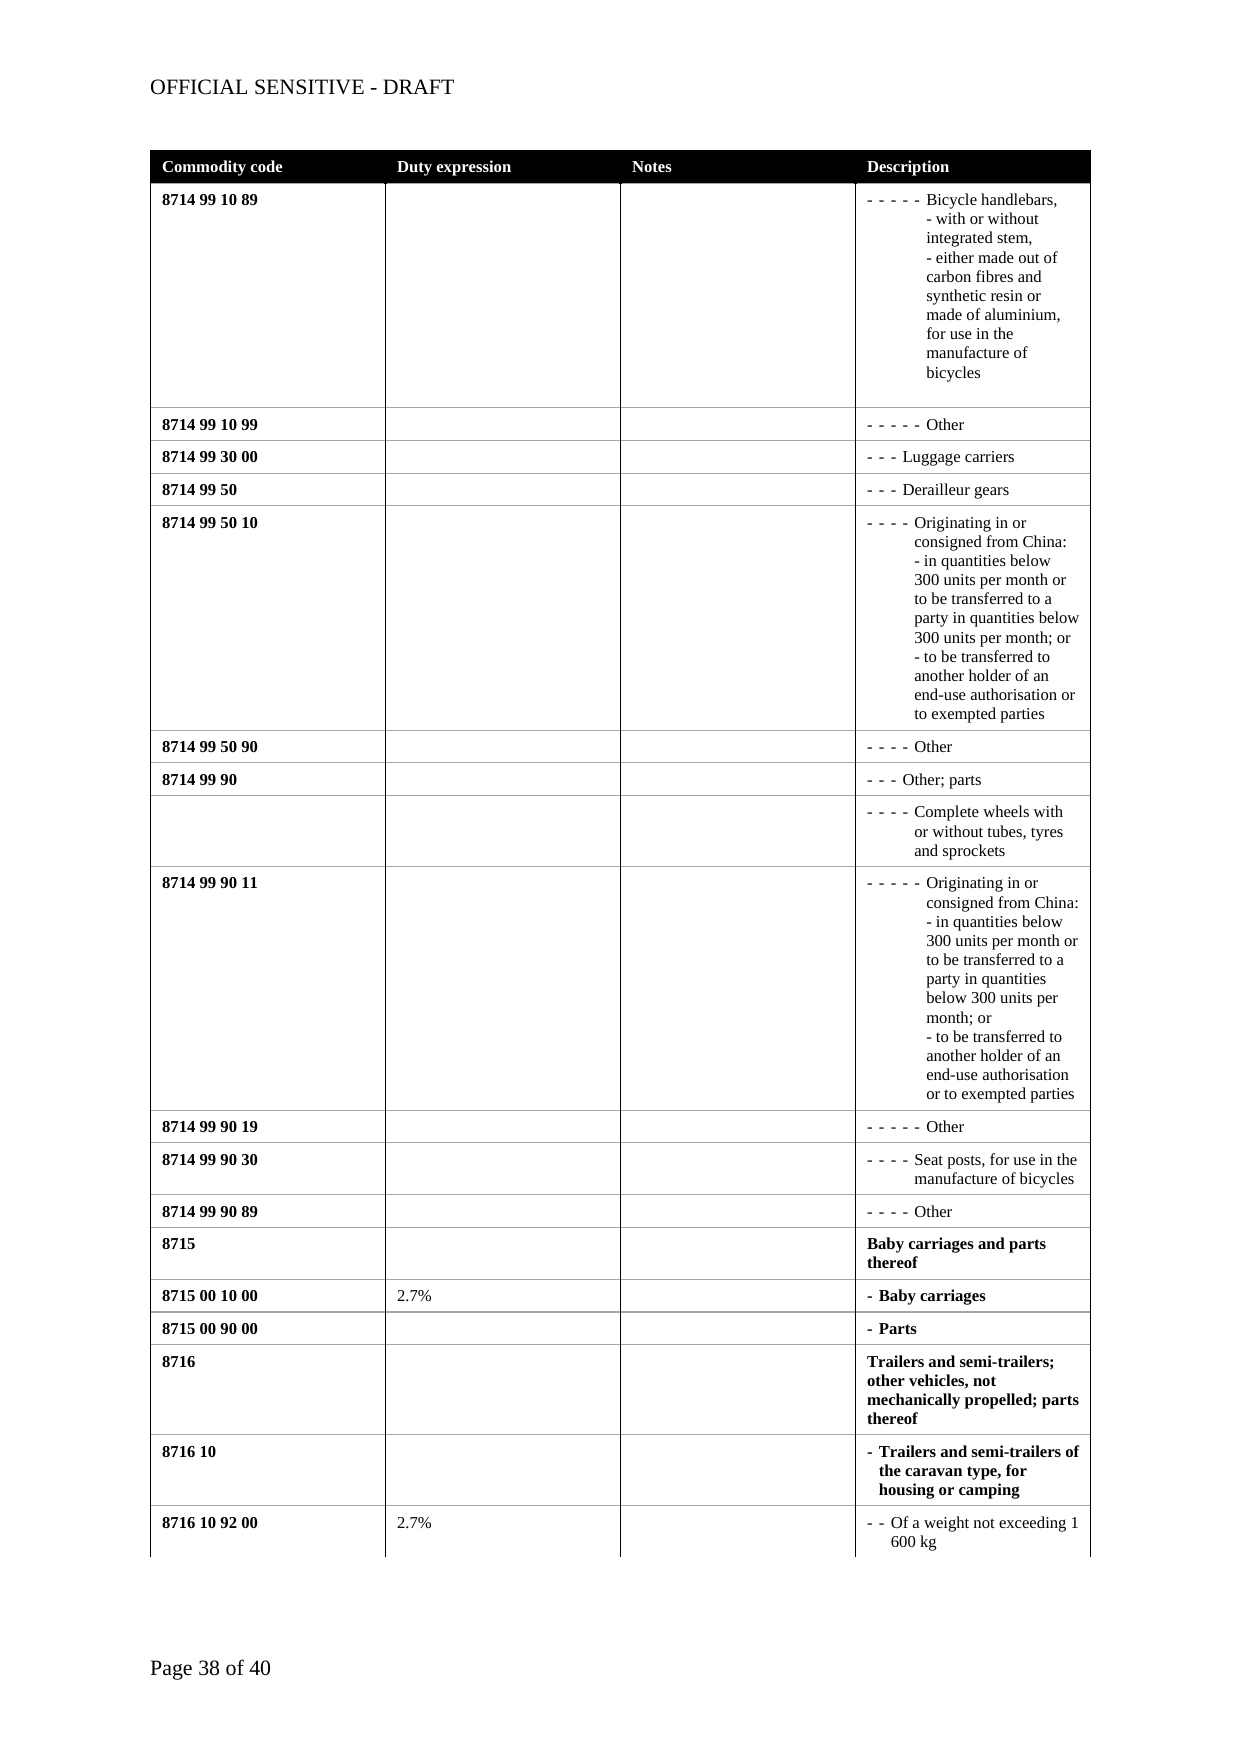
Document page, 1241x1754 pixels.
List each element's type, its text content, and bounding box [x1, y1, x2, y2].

table_cell - - - - - Other [856, 1111, 1090, 1142]
table_cell 8714 99 10 99 [151, 408, 385, 440]
table_header Duty expression [387, 151, 619, 183]
table_cell 8714 99 90 19 [151, 1111, 385, 1142]
table_cell [621, 867, 855, 1109]
table_cell 8714 99 50 90 [151, 731, 385, 762]
table_cell [386, 184, 620, 407]
table_cell 8716 10 92 00 [151, 1506, 385, 1557]
table_cell [151, 796, 385, 866]
table_cell 8714 99 90 30 [151, 1143, 385, 1194]
table_cell 8714 99 90 11 [151, 867, 385, 1109]
table_cell [386, 1435, 620, 1505]
table_cell [621, 1313, 855, 1344]
table_cell 8715 [151, 1228, 385, 1279]
table_cell [386, 1111, 620, 1142]
table_cell [386, 441, 620, 472]
table_header Description [857, 151, 1090, 183]
table_cell - - - Luggage carriers [856, 441, 1090, 472]
table_cell - Parts [856, 1313, 1090, 1344]
table_cell - - Of a weight not exceeding 1 600 kg [856, 1506, 1090, 1557]
table_cell [386, 1143, 620, 1194]
table_cell - Trailers and semi-trailers of the caravan type, for housing or camping [856, 1435, 1090, 1505]
table_cell Baby carriages and parts thereof [856, 1228, 1090, 1279]
table_cell [621, 441, 855, 472]
table_cell 8714 99 50 [151, 474, 385, 505]
table_cell 8716 [151, 1345, 385, 1434]
table_cell [621, 408, 855, 440]
table_cell - - - Derailleur gears [856, 474, 1090, 505]
table_header Commodity code [151, 151, 384, 183]
table_cell [621, 1506, 855, 1557]
table_cell [386, 867, 620, 1109]
table_cell 8715 00 90 00 [151, 1313, 385, 1344]
table_cell [621, 1143, 855, 1194]
table_cell [386, 1228, 620, 1279]
table_cell - - - - Seat posts, for use in the manufacture of bicycles [856, 1143, 1090, 1194]
table_cell 8714 99 90 89 [151, 1195, 385, 1227]
table_header Notes [622, 151, 854, 183]
table_cell [621, 1345, 855, 1434]
table_cell [621, 763, 855, 795]
table_cell [621, 1228, 855, 1279]
table_cell [386, 506, 620, 729]
table_cell [621, 474, 855, 505]
table_cell 8714 99 30 00 [151, 441, 385, 472]
table_cell [621, 1280, 855, 1311]
table_cell [386, 408, 620, 440]
table_cell - - - - - Other [856, 408, 1090, 440]
table_cell 8714 99 90 [151, 763, 385, 795]
table_cell [386, 1195, 620, 1227]
table_cell [386, 796, 620, 866]
table_cell [386, 474, 620, 505]
table_cell - - - - Other [856, 1195, 1090, 1227]
table_cell [621, 796, 855, 866]
table_cell [386, 731, 620, 762]
table_cell 8714 99 10 89 [151, 184, 385, 407]
table_cell Trailers and semi-trailers; other vehicles, not mechanically propelled; parts thereof [856, 1345, 1090, 1434]
table_cell 8716 10 [151, 1435, 385, 1505]
table_cell - - - - Other [856, 731, 1090, 762]
table_cell 2.7% [386, 1506, 620, 1557]
table_cell [386, 1345, 620, 1434]
table_cell 8715 00 10 00 [151, 1280, 385, 1311]
table_cell - - - - - Originating in or consigned from China: - in quantities below 300 units per month or to be transferred to a party in quantities below 300 units per month; or - to be transferred to another holder of an end-use authorisation or to exempted parties [856, 867, 1090, 1109]
table_cell - Baby carriages [856, 1280, 1090, 1311]
table_cell [386, 763, 620, 795]
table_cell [856, 184, 1090, 407]
table_cell [621, 1111, 855, 1142]
table_cell [621, 1435, 855, 1505]
table_cell [386, 1313, 620, 1344]
table_cell [621, 731, 855, 762]
table_cell [621, 506, 855, 729]
table_cell - - - Other; parts [856, 763, 1090, 795]
table_cell 2.7% [386, 1280, 620, 1311]
table_cell - - - - Complete wheels with or without tubes, tyres and sprockets [856, 796, 1090, 866]
table_cell [621, 1195, 855, 1227]
table_cell [621, 184, 855, 407]
table_cell 8714 99 50 10 [151, 506, 385, 729]
